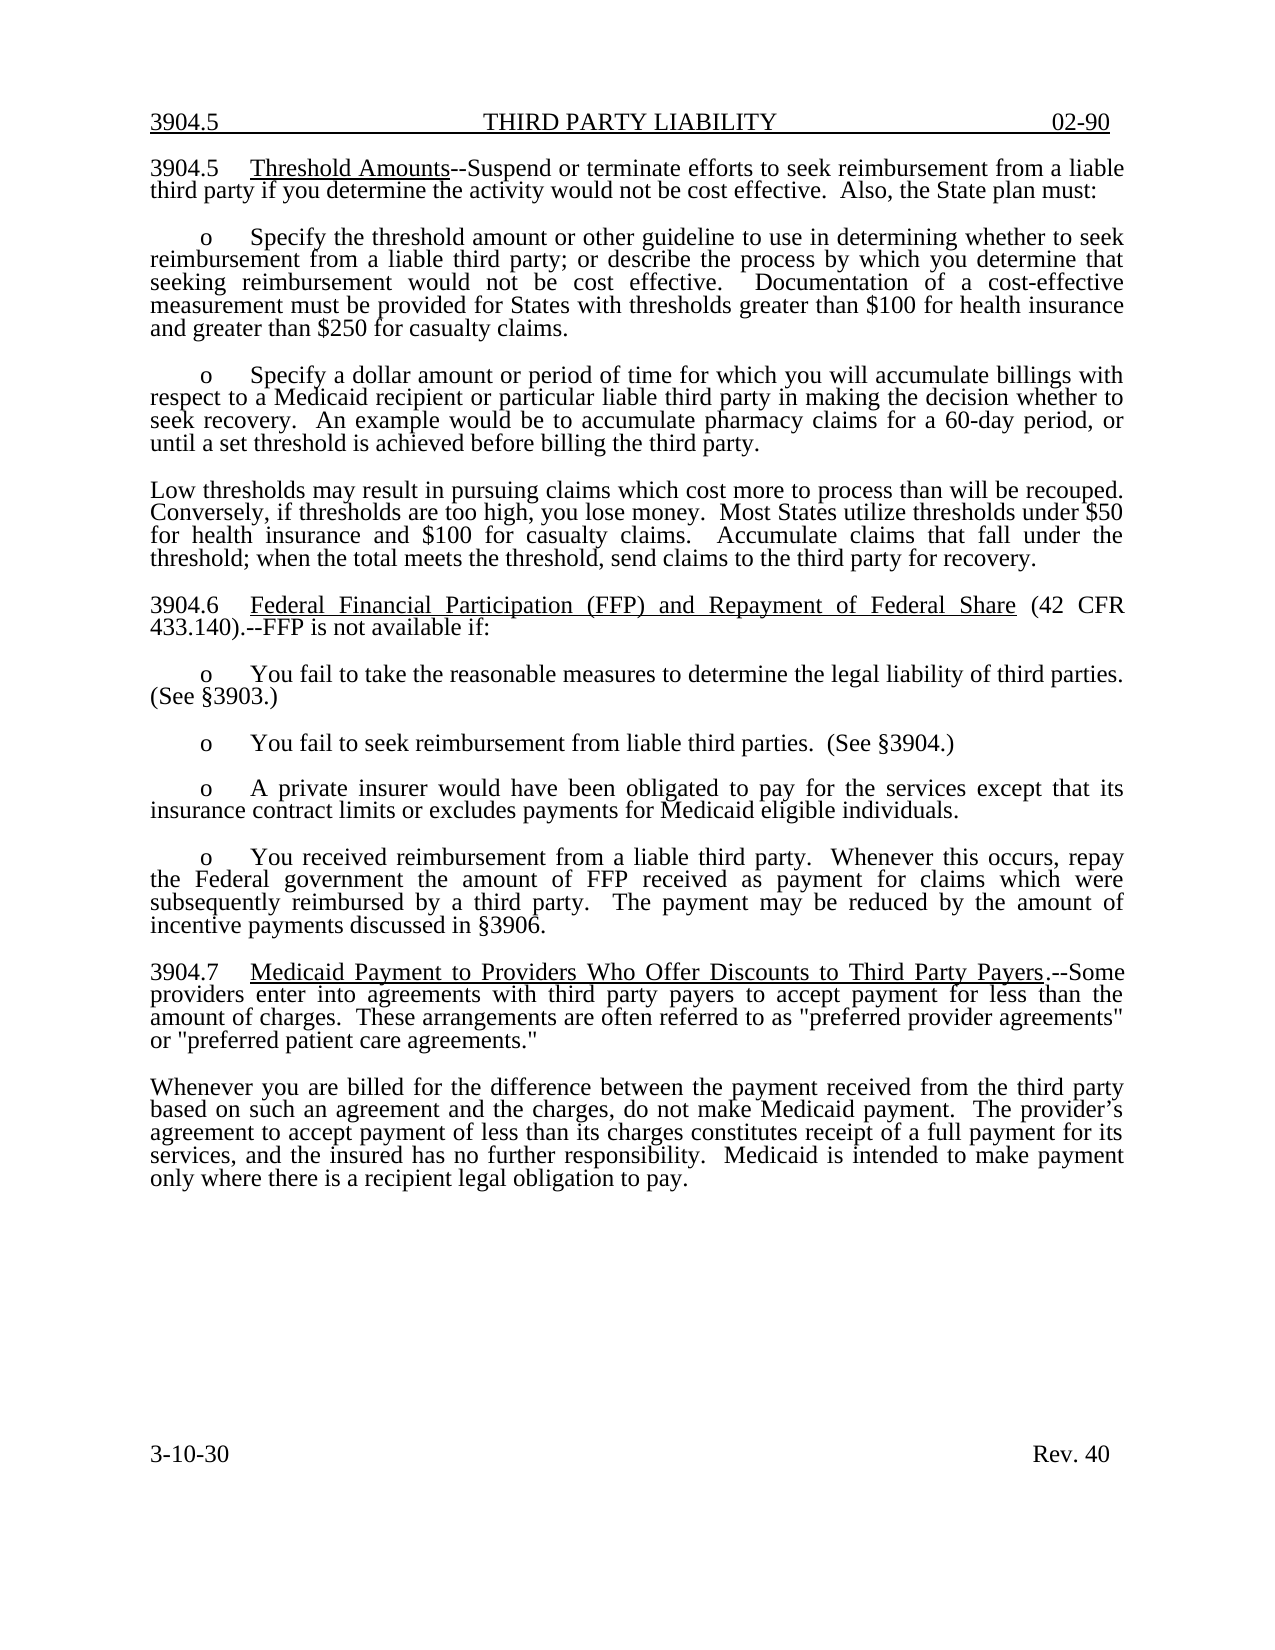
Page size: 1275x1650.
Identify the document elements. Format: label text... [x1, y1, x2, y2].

text 3904.6 Federal Financial Participation (FFP) and Repayment of Federal Share (42 CFR 433.140).--FFP is not available if: [150, 595, 1125, 641]
text o Specify a dollar amount or period of time for which you will accumulate billings with respect to a Medicaid recipient or particular liable third party in making the decision whether to seek recovery. An example would be to accumulate pharmacy claims for a 60-day period, or until a set threshold is achieved before billing the third party. [150, 365, 1125, 457]
text 3904.7 Medicaid Payment to Providers Who Offer Discounts to Third Party Payers.--Some providers enter into agreements with third party payers to accept payment for less than the amount of charges. These arrangements are often referred to as "preferred provider agreements" or "preferred patient care agreements." [150, 962, 1125, 1054]
text 3904.5 THIRD PARTY LIABILITY 02-90 [150, 112, 1125, 135]
text 3-10-30 Rev. 40 [150, 1444, 1125, 1467]
text o You fail to seek reimbursement from liable third parties. (See §3904.) [150, 733, 1125, 756]
text 3904.5 Threshold Amounts--Suspend or terminate efforts to seek reimbursement from a liable third party if you determine the activity would not be cost effective. Also, the State plan must: [150, 158, 1125, 204]
text o You received reimbursement from a liable third party. Whenever this occurs, repay the Federal government the amount of FFP received as payment for claims which were subsequently reimbursed by a third party. The payment may be reduced by the amount of incentive payments discussed in §3906. [150, 847, 1125, 939]
text o Specify the threshold amount or other guideline to use in determining whether to seek reimbursement from a liable third party; or describe the process by which you determine that seeking reimbursement would not be cost effective. Documentation of a cost-effective measurement must be provided for States with thresholds greater than $100 for health insurance and greater than $250 for casualty claims. [150, 227, 1125, 342]
text o A private insurer would have been obligated to pay for the services except that its insurance contract limits or excludes payments for Medicaid eligible individuals. [150, 778, 1125, 824]
text o You fail to take the reasonable measures to determine the legal liability of third parties. (See §3903.) [150, 664, 1125, 710]
text Low thresholds may result in pursuing claims which cost more to process than will be recouped. Conversely, if thresholds are too high, you lose money. Most States utilize thresholds under $50 for health insurance and $100 for casualty claims. Accumulate claims that fall under the threshold; when the total meets the threshold, send claims to the third party for recovery. [150, 480, 1125, 572]
text Whenever you are billed for the difference between the payment received from the third party based on such an agreement and the charges, do not make Medicaid payment. The provider’s agreement to accept payment of less than its charges constitutes receipt of a full payment for its services, and the insured has no further responsibility. Medicaid is intended to make payment only where there is a recipient legal obligation to pay. [150, 1077, 1125, 1192]
